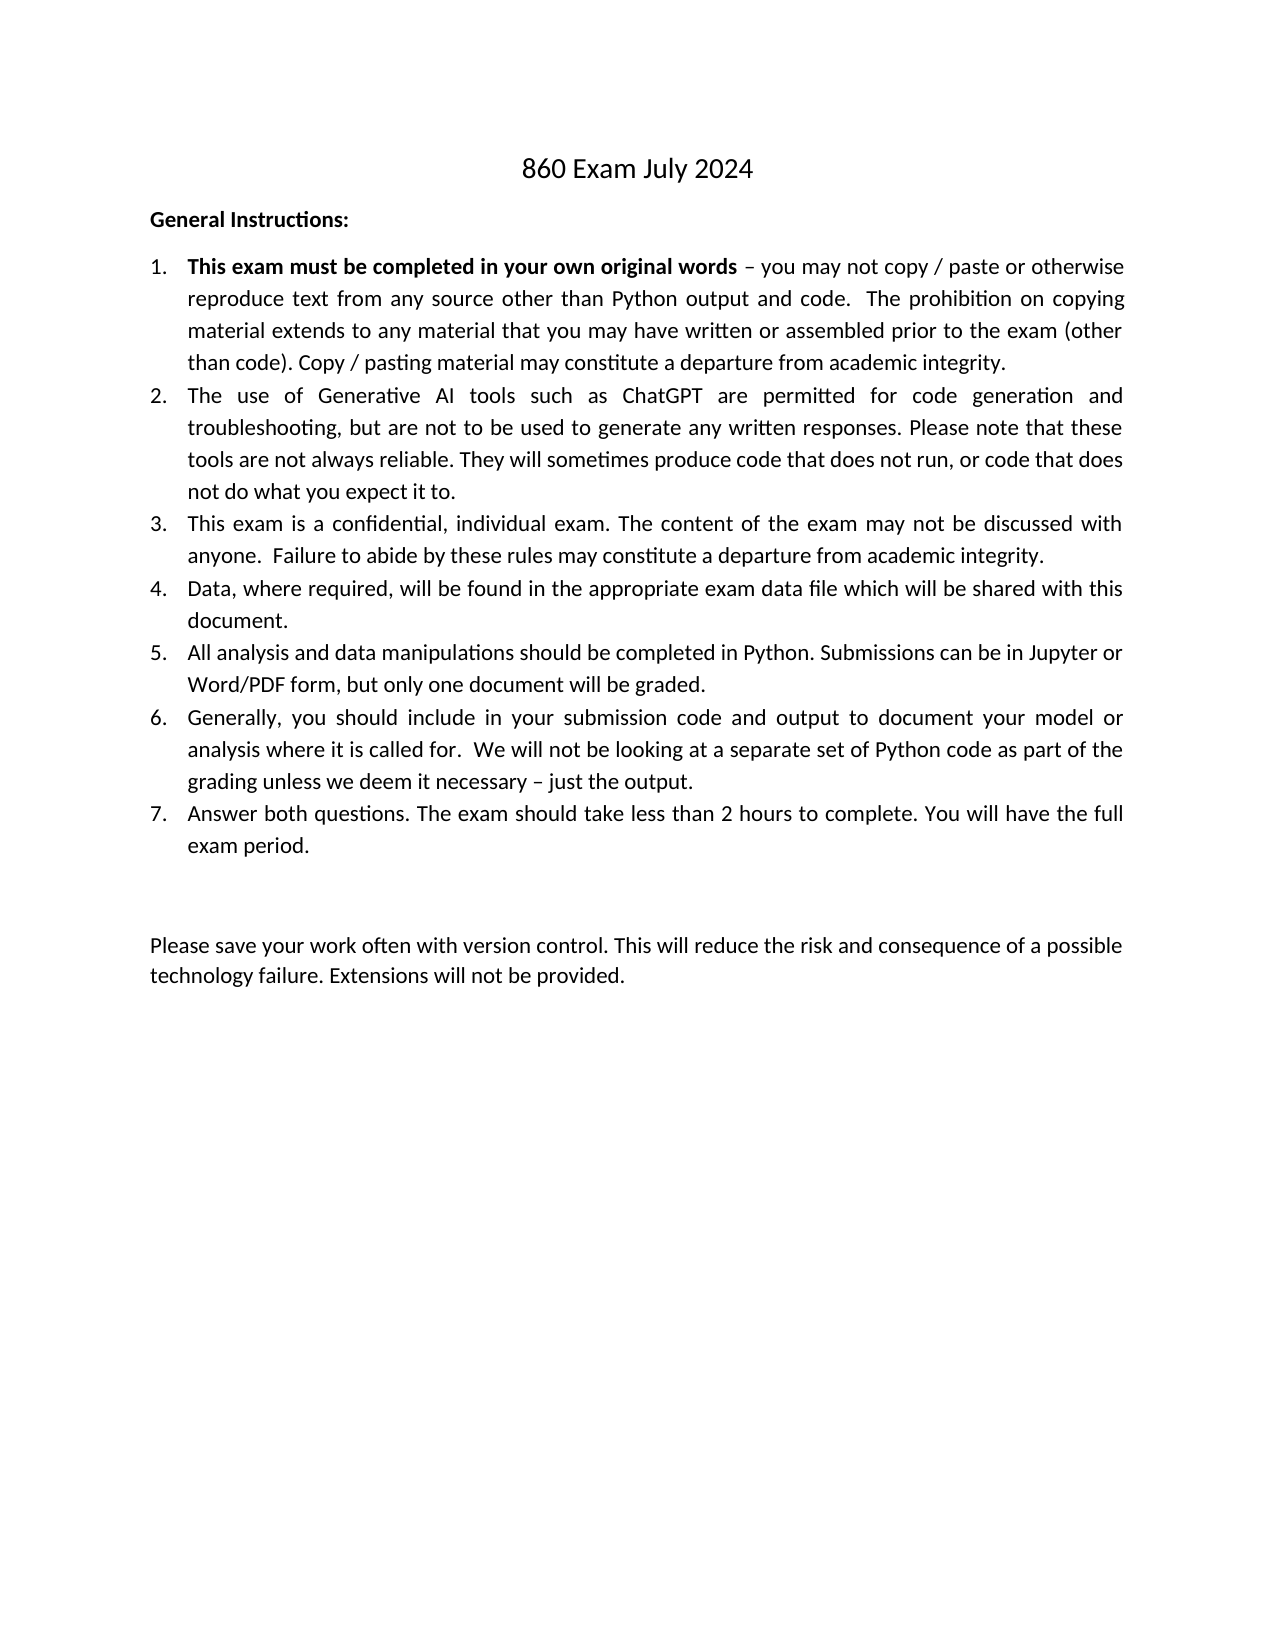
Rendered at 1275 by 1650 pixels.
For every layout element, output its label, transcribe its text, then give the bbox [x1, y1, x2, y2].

list This exam must be completed in your own original words – you may not copy / paste or otherwise reproduce text from any source other than Python output and code. The prohibition on copying material extends to any material that you may have written or assembled prior to the exam (other than code). Copy / pasting material may constitute a departure from academic integrity. [150, 252, 1125, 377]
list All analysis and data manipulations should be completed in Python. Submissions can be in Jupyter or Word/PDF form, but only one document will be graded. [150, 638, 1125, 698]
list This exam is a confidential, individual exam. The content of the exam may not be discussed with anyone. Failure to abide by these rules may constitute a departure from academic integrity. [150, 509, 1125, 570]
list The use of Generative AI tools such as ChatGPT are permitted for code generation and troubleshooting, but are not to be used to generate any written responses. Please note that these tools are not always reliable. They will sometimes produce code that does not run, or code that does not do what you expect it to. [150, 381, 1125, 505]
list Generally, you should include in your submission code and output to document your model or analysis where it is called for. We will not be looking at a separate set of Python code as part of the grading unless we deem it necessary – just the output. [150, 703, 1125, 795]
text General Instructions: [150, 205, 1125, 233]
list Data, where required, will be found in the appropriate exam data file which will be shared with this document. [150, 574, 1125, 634]
text 860 Exam July 2024 [150, 150, 1125, 186]
list Answer both questions. The exam should take less than 2 hours to complete. You will have the full exam period. [150, 799, 1125, 859]
text Please save your work often with version control. This will reduce the risk and consequence of a possible technology failure. Extensions will not be provided. [150, 931, 1125, 989]
